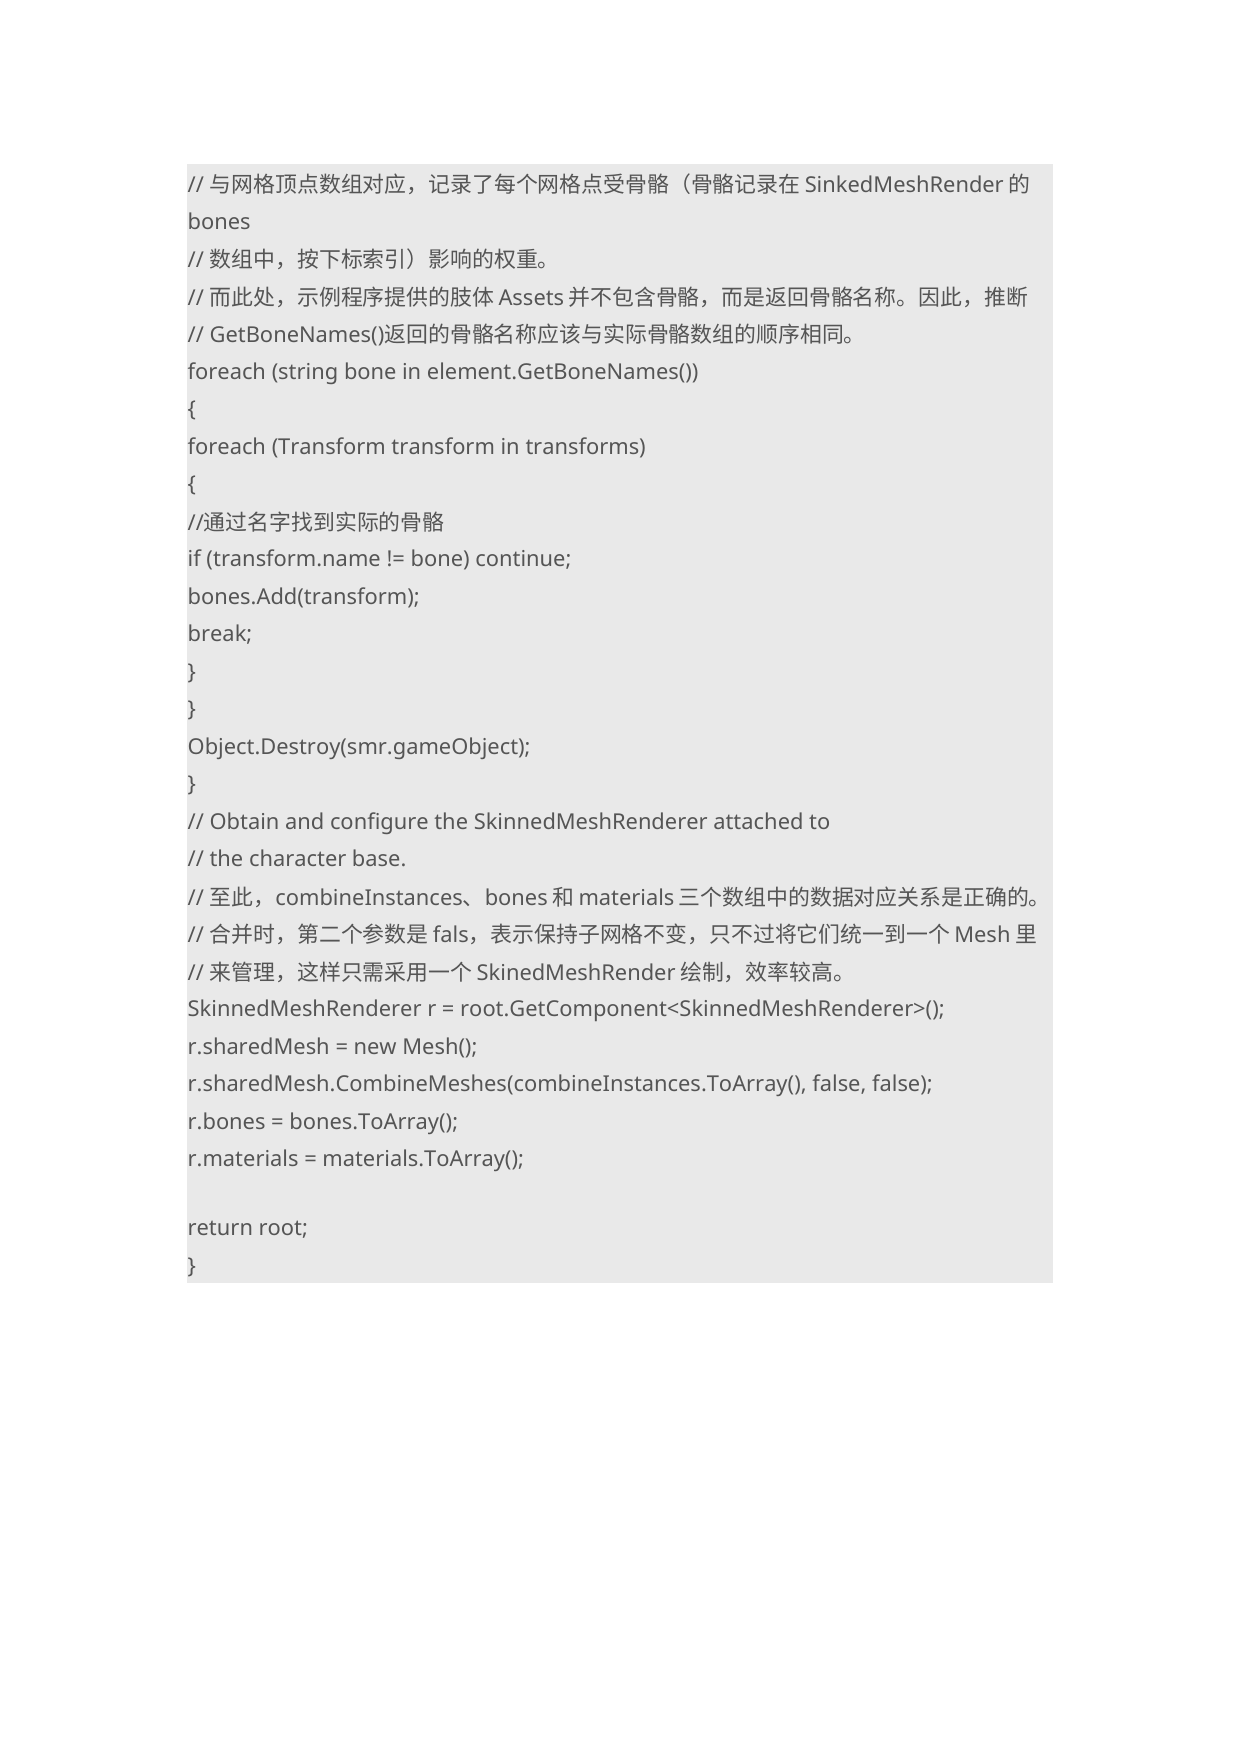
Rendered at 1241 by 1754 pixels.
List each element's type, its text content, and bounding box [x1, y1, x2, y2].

text return root; } [187, 1208, 1053, 1283]
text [187, 164, 1053, 1177]
